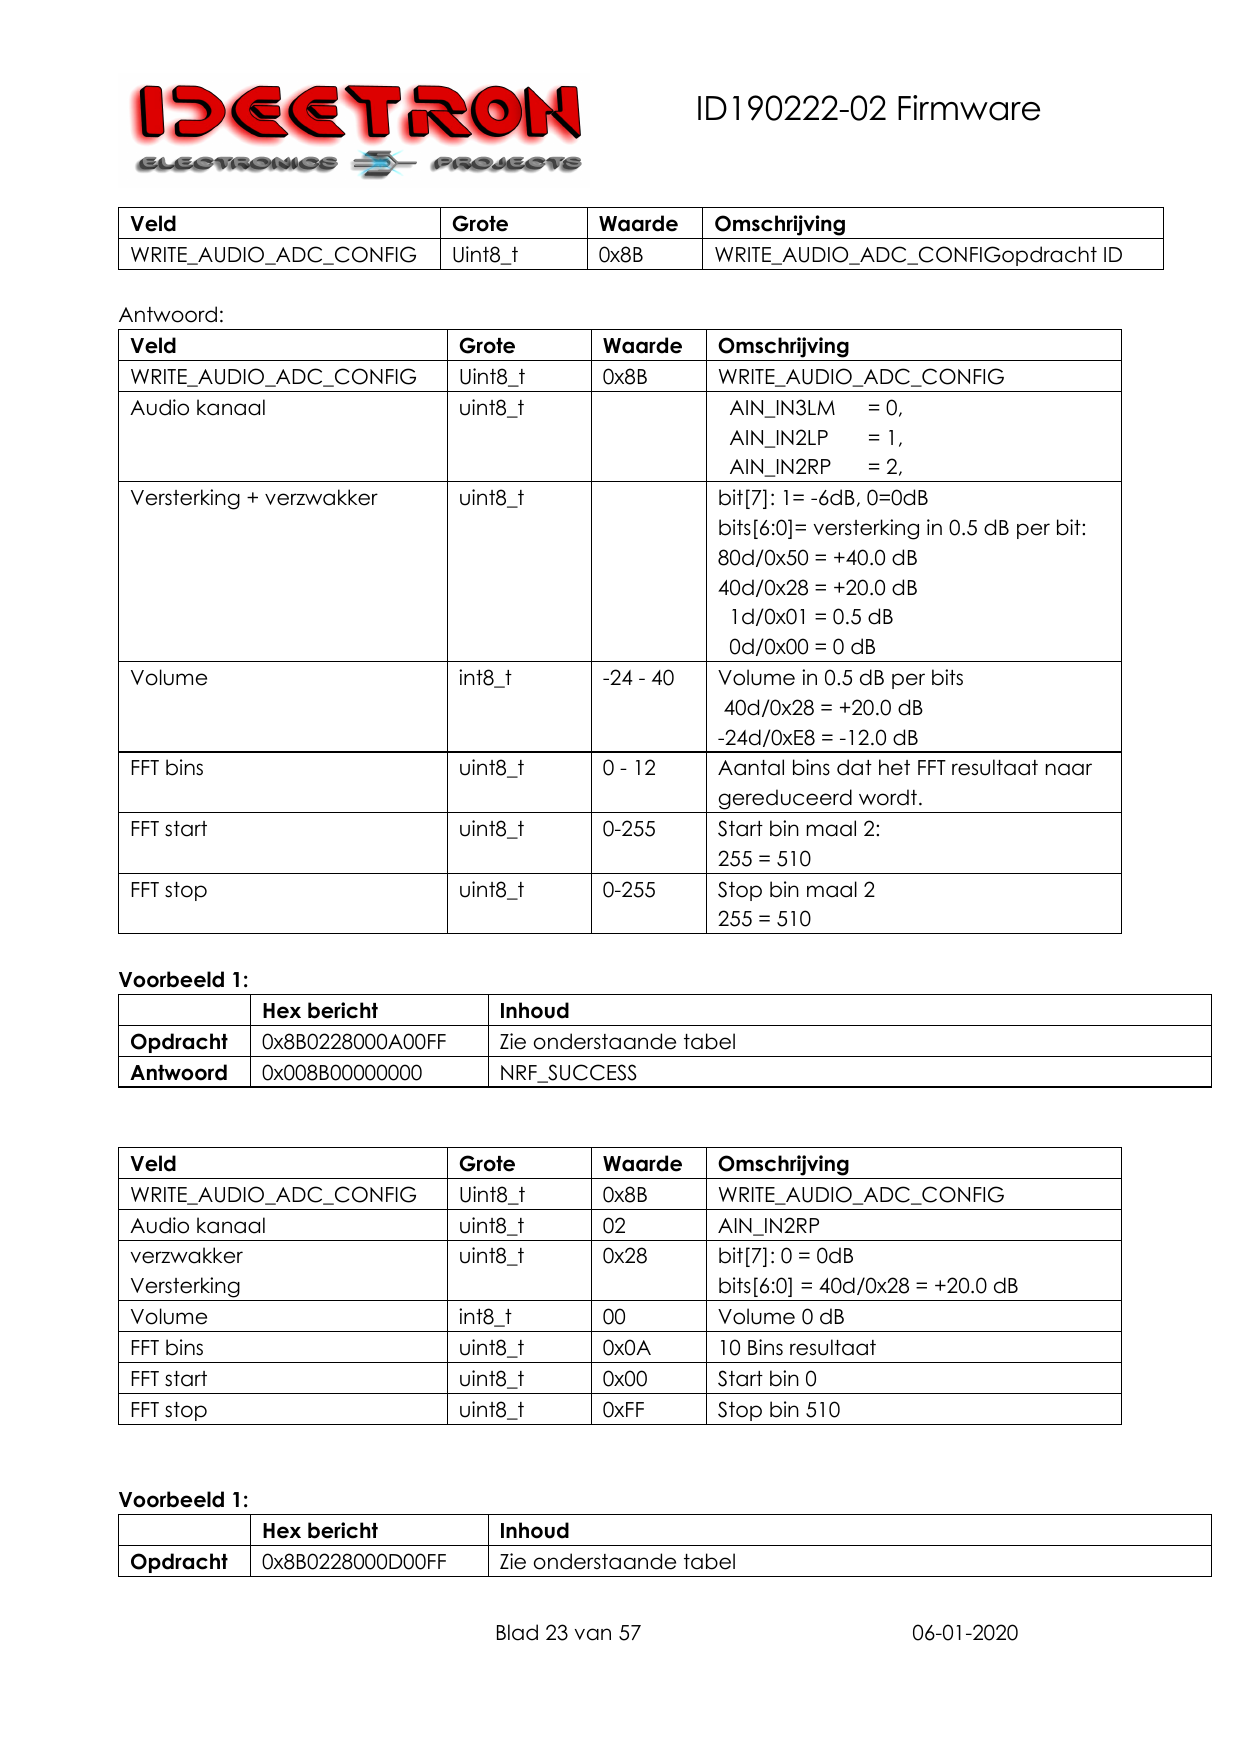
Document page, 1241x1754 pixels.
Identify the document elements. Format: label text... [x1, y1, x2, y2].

table_cell 0x8B0228000D00FF [251, 1546, 488, 1576]
table_cell 0x00 [592, 1363, 706, 1393]
table_cell 0x8B [588, 239, 702, 268]
table_cell Aantal bins dat het FFT resultaat naar gereduceerd wordt. [707, 753, 1121, 812]
table_cell 02 [592, 1210, 706, 1239]
table_cell WRITE_AUDIO_ADC_CONFIG [119, 1179, 447, 1209]
text Voorbeeld 1: [118, 964, 1122, 994]
table_cell Start bin 0 [707, 1363, 1121, 1393]
table_cell int8_t [448, 1301, 591, 1331]
table_header [119, 1515, 250, 1545]
table_header Grote [448, 330, 591, 360]
table_cell verzwakker Versterking [119, 1241, 447, 1300]
table_cell uint8_t [448, 1332, 591, 1362]
table_cell WRITE_AUDIO_ADC_CONFIG [119, 361, 447, 391]
table_cell int8_t [448, 662, 591, 751]
table_header Grote [448, 1148, 591, 1178]
table_cell [592, 482, 706, 661]
table_header Veld [119, 330, 447, 360]
table_header Waarde [592, 330, 706, 360]
table_cell FFT bins [119, 1332, 447, 1362]
table_cell WRITE_AUDIO_ADC_CONFIG [119, 239, 440, 268]
table_cell FFT stop [119, 1394, 447, 1423]
table_cell -24 - 40 [592, 662, 706, 751]
table_cell Volume [119, 662, 447, 751]
table_cell Versterking + verzwakker [119, 482, 447, 661]
table_cell Zie onderstaande tabel [489, 1546, 1211, 1576]
table_cell Volume [119, 1301, 447, 1331]
table_cell [592, 392, 706, 481]
table_cell 0x008B00000000 [251, 1057, 488, 1086]
table_header Omschrijving [707, 330, 1121, 360]
table_cell bit[7]: 1= -6dB, 0=0dB bits[6:0]= versterking in 0.5 dB per bit: 80d/0x50 = +40.0 dB 40d/0x28 = +20.0 dB 1d/0x01 = 0.5 dB 0d/0x00 = 0 dB [707, 482, 1121, 661]
table_cell uint8_t [448, 813, 591, 873]
table_cell Antwoord [119, 1057, 250, 1086]
table_header Veld [119, 208, 440, 238]
table_cell Start bin maal 2: 255 = 510 [707, 813, 1121, 873]
table_cell 0xFF [592, 1394, 706, 1423]
table_cell FFT start [119, 813, 447, 873]
picture [118, 73, 590, 188]
table_cell AIN_IN3LM = 0, AIN_IN2LP = 1, AIN_IN2RP = 2, [707, 392, 1121, 481]
table_cell 0x28 [592, 1241, 706, 1300]
table_cell uint8_t [448, 1241, 591, 1300]
table_cell Volume 0 dB [707, 1301, 1121, 1331]
table_cell 0-255 [592, 874, 706, 933]
table_header Omschrijving [707, 1148, 1121, 1178]
table_cell 0 - 12 [592, 753, 706, 812]
table_cell 10 Bins resultaat [707, 1332, 1121, 1362]
table_cell bit[7]: 0 = 0dB bits[6:0] = 40d/0x28 = +20.0 dB [707, 1241, 1121, 1300]
table_cell Uint8_t [441, 239, 587, 268]
table_cell uint8_t [448, 482, 591, 661]
table_cell uint8_t [448, 1210, 591, 1239]
table_header Hex bericht [251, 995, 488, 1025]
text Voorbeeld 1: [118, 1484, 1122, 1514]
table_cell WRITE_AUDIO_ADC_CONFIGopdracht ID [703, 239, 1163, 268]
table_cell Volume in 0.5 dB per bits 40d/0x28 = +20.0 dB -24d/0xE8 = -12.0 dB [707, 662, 1121, 751]
table_cell Stop bin maal 2 255 = 510 [707, 874, 1121, 933]
table_cell 0x8B [592, 361, 706, 391]
table_header [119, 995, 250, 1025]
table_cell FFT bins [119, 753, 447, 812]
table_cell AIN_IN2RP [707, 1210, 1121, 1239]
table_header Veld [119, 1148, 447, 1178]
table_header Omschrijving [703, 208, 1163, 238]
table_cell uint8_t [448, 874, 591, 933]
table_cell 0-255 [592, 813, 706, 873]
table_cell Opdracht [119, 1026, 250, 1056]
table_header Inhoud [489, 1515, 1211, 1545]
table_header Inhoud [489, 995, 1211, 1025]
table_cell uint8_t [448, 753, 591, 812]
table_cell uint8_t [448, 1363, 591, 1393]
table_cell uint8_t [448, 392, 591, 481]
table_cell uint8_t [448, 1394, 591, 1423]
table_cell WRITE_AUDIO_ADC_CONFIG [707, 1179, 1121, 1209]
table_cell Uint8_t [448, 1179, 591, 1209]
table_cell 0x0A [592, 1332, 706, 1362]
table_cell WRITE_AUDIO_ADC_CONFIG [707, 361, 1121, 391]
table_header Waarde [592, 1148, 706, 1178]
table_cell Zie onderstaande tabel [489, 1026, 1211, 1056]
table_cell Audio kanaal [119, 392, 447, 481]
table_cell NRF_SUCCESS [489, 1057, 1211, 1086]
table_cell Opdracht [119, 1546, 250, 1576]
table_cell Audio kanaal [119, 1210, 447, 1239]
table_cell FFT start [119, 1363, 447, 1393]
table_header Hex bericht [251, 1515, 488, 1545]
text Antwoord: [118, 299, 1122, 329]
table_header Grote [441, 208, 587, 238]
table_header Waarde [588, 208, 702, 238]
table_cell 00 [592, 1301, 706, 1331]
table_cell 0x8B [592, 1179, 706, 1209]
table_cell Uint8_t [448, 361, 591, 391]
table_cell FFT stop [119, 874, 447, 933]
table_cell 0x8B0228000A00FF [251, 1026, 488, 1056]
table_cell Stop bin 510 [707, 1394, 1121, 1423]
